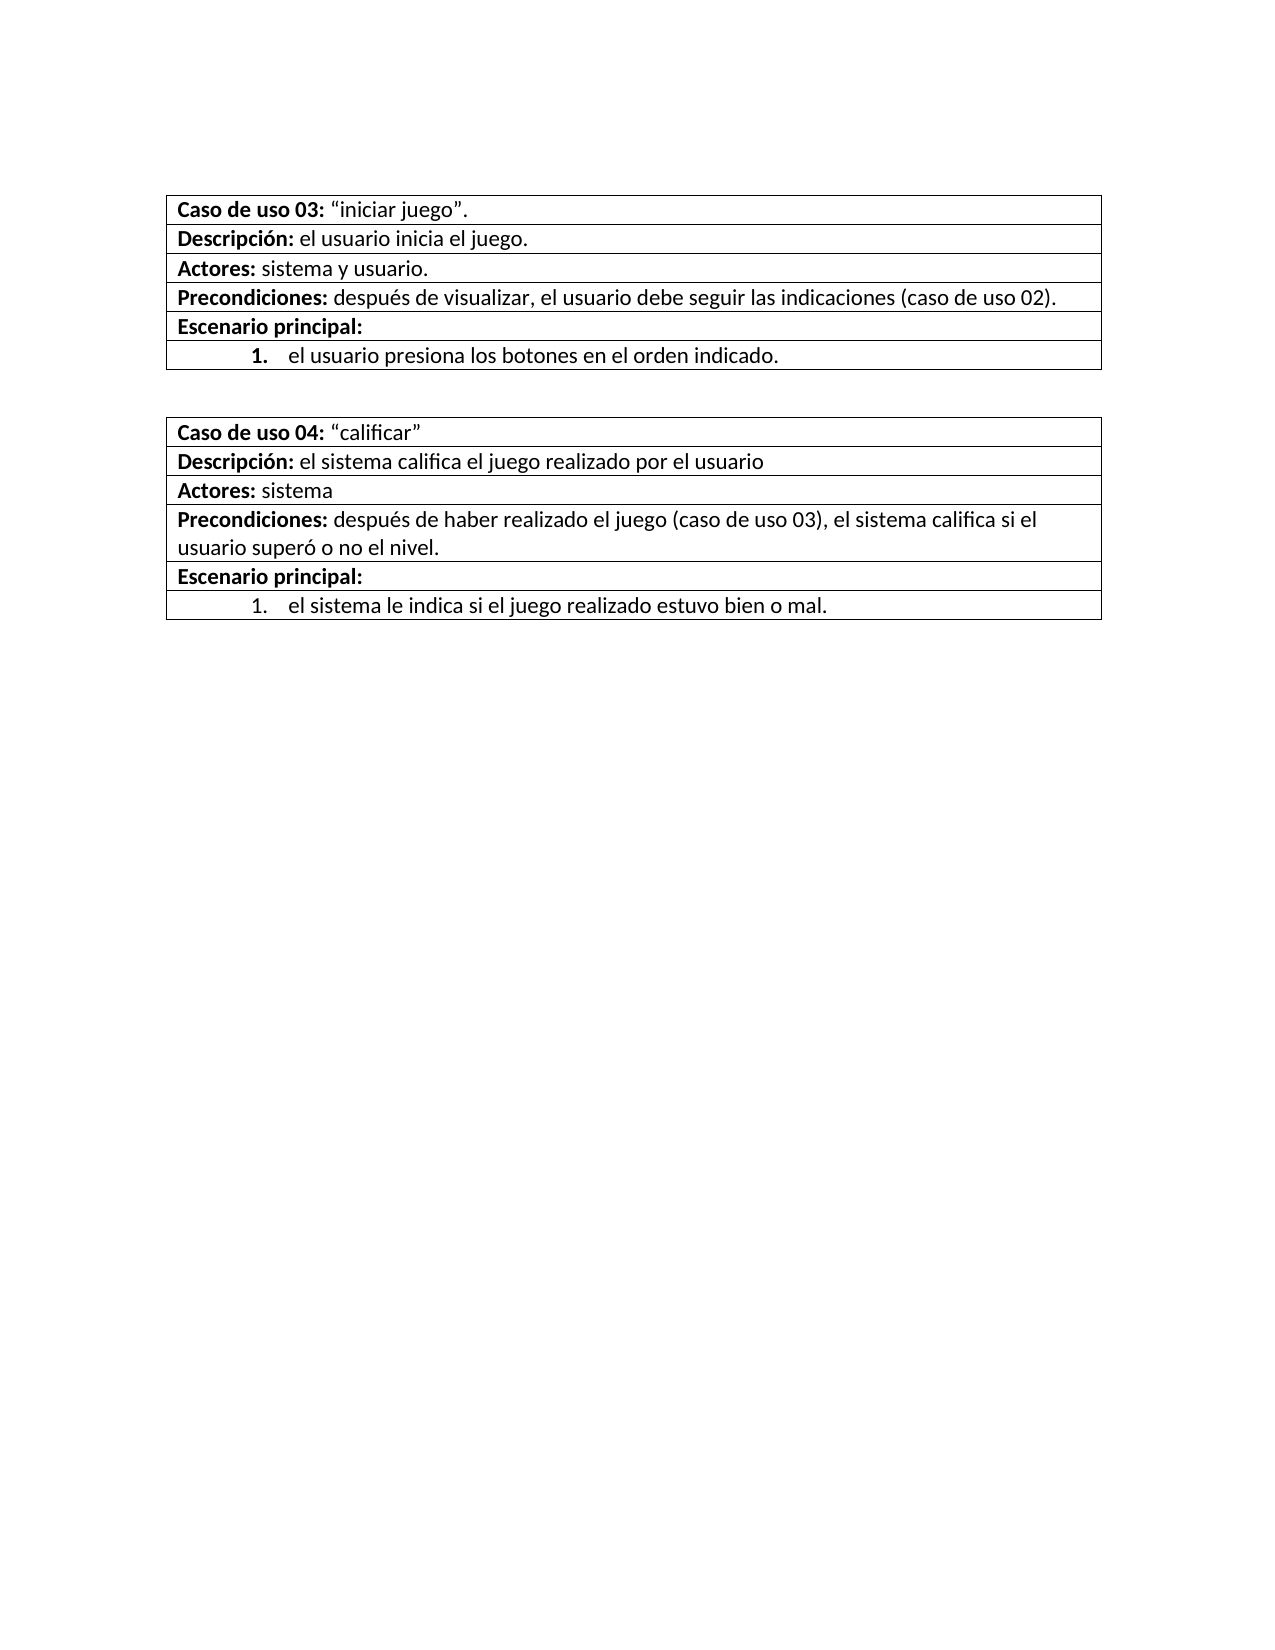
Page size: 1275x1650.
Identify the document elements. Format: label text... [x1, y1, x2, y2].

table_cell Precondiciones: después de visualizar, el usuario debe seguir las indicaciones (caso de uso 02). [167, 283, 1101, 311]
table_cell Descripción: el sistema califica el juego realizado por el usuario [167, 447, 1101, 475]
table_cell el sistema le indica si el juego realizado estuvo bien o mal. [167, 591, 1101, 619]
table_cell Escenario principal: [167, 312, 1101, 340]
table_header Caso de uso 03: “iniciar juego”. [167, 196, 1101, 223]
table_header Caso de uso 04: “calificar” [167, 418, 1101, 446]
table_cell Descripción: el usuario inicia el juego. [167, 225, 1101, 253]
table_cell Actores: sistema [167, 476, 1101, 504]
table_cell Escenario principal: [167, 562, 1101, 590]
table_cell Precondiciones: después de haber realizado el juego (caso de uso 03), el sistema califica si el usuario superó o no el nivel. [167, 505, 1101, 561]
table_cell el usuario presiona los botones en el orden indicado. [167, 341, 1101, 369]
table_cell Actores: sistema y usuario. [167, 254, 1101, 282]
